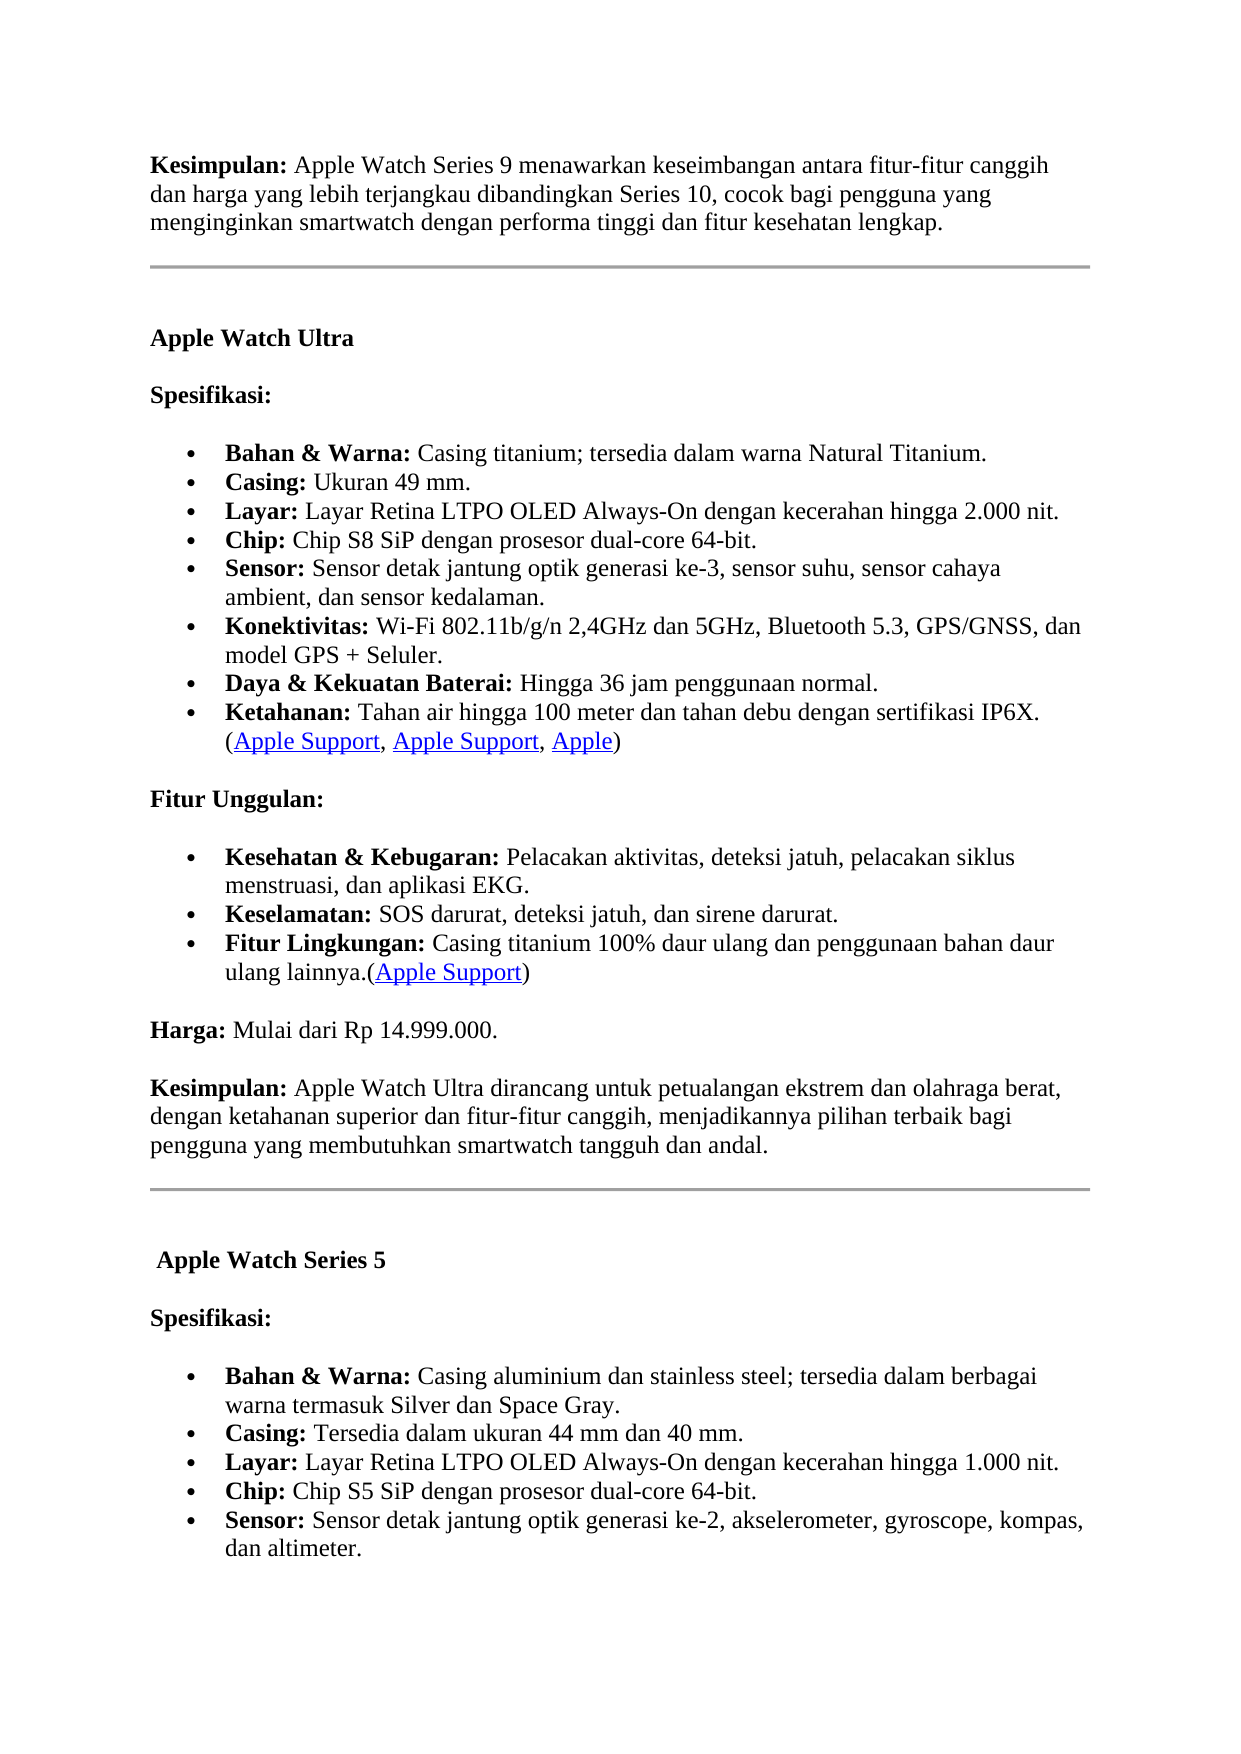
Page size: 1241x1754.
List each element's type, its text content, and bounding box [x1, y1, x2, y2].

list Daya & Kekuatan Baterai: Hingga 36 jam penggunaan normal. [187, 668, 1090, 697]
list Layar: Layar Retina LTPO OLED Always-On dengan kecerahan hingga 1.000 nit. [187, 1447, 1090, 1476]
list Konektivitas: Wi-Fi 802.11b/g/n 2,4GHz dan 5GHz, Bluetooth 5.3, GPS/GNSS, dan model GPS + Seluler. [187, 611, 1090, 668]
text Kesimpulan: Apple Watch Ultra dirancang untuk petualangan ekstrem dan olahraga berat, dengan ketahanan superior dan fitur-fitur canggih, menjadikannya pilihan terbaik bagi pengguna yang membutuhkan smartwatch tangguh dan andal. [150, 1073, 1090, 1159]
text Spesifikasi: [150, 381, 1090, 409]
list Chip: Chip S8 SiP dengan prosesor dual-core 64-bit. [187, 525, 1090, 553]
list Kesehatan & Kebugaran: Pelacakan aktivitas, deteksi jatuh, pelacakan siklus menstruasi, dan aplikasi EKG. [187, 842, 1090, 899]
text Harga: Mulai dari Rp 14.999.000. [150, 1015, 1090, 1043]
list Bahan & Warna: Casing titanium; tersedia dalam warna Natural Titanium. [187, 438, 1090, 467]
list Fitur Lingkungan: Casing titanium 100% daur ulang dan penggunaan bahan daur ulang lainnya.(Apple Support) [187, 928, 1090, 986]
list Casing: Tersedia dalam ukuran 44 mm dan 40 mm. [187, 1418, 1090, 1447]
list Ketahanan: Tahan air hingga 100 meter dan tahan debu dengan sertifikasi IP6X.(Apple Support, Apple Support, Apple) [187, 697, 1090, 755]
text Spesifikasi: [150, 1303, 1090, 1332]
list Keselamatan: SOS darurat, deteksi jatuh, dan sirene darurat. [187, 899, 1090, 928]
list Chip: Chip S5 SiP dengan prosesor dual-core 64-bit. [187, 1476, 1090, 1505]
text Kesimpulan: Apple Watch Series 9 menawarkan keseimbangan antara fitur-fitur canggih dan harga yang lebih terjangkau dibandingkan Series 10, cocok bagi pengguna yang menginginkan smartwatch dengan performa tinggi dan fitur kesehatan lengkap. [150, 150, 1090, 236]
text Apple Watch Series 5 [150, 1245, 1090, 1274]
list Layar: Layar Retina LTPO OLED Always-On dengan kecerahan hingga 2.000 nit. [187, 496, 1090, 525]
list Sensor: Sensor detak jantung optik generasi ke-2, akselerometer, gyroscope, kompas, dan altimeter. [187, 1505, 1090, 1562]
list Sensor: Sensor detak jantung optik generasi ke-3, sensor suhu, sensor cahaya ambient, dan sensor kedalaman. [187, 553, 1090, 611]
list Casing: Ukuran 49 mm. [187, 467, 1090, 496]
text Fitur Unggulan: [150, 784, 1090, 813]
list Bahan & Warna: Casing aluminium dan stainless steel; tersedia dalam berbagai warna termasuk Silver dan Space Gray. [187, 1361, 1090, 1418]
text Apple Watch Ultra [150, 323, 1090, 351]
